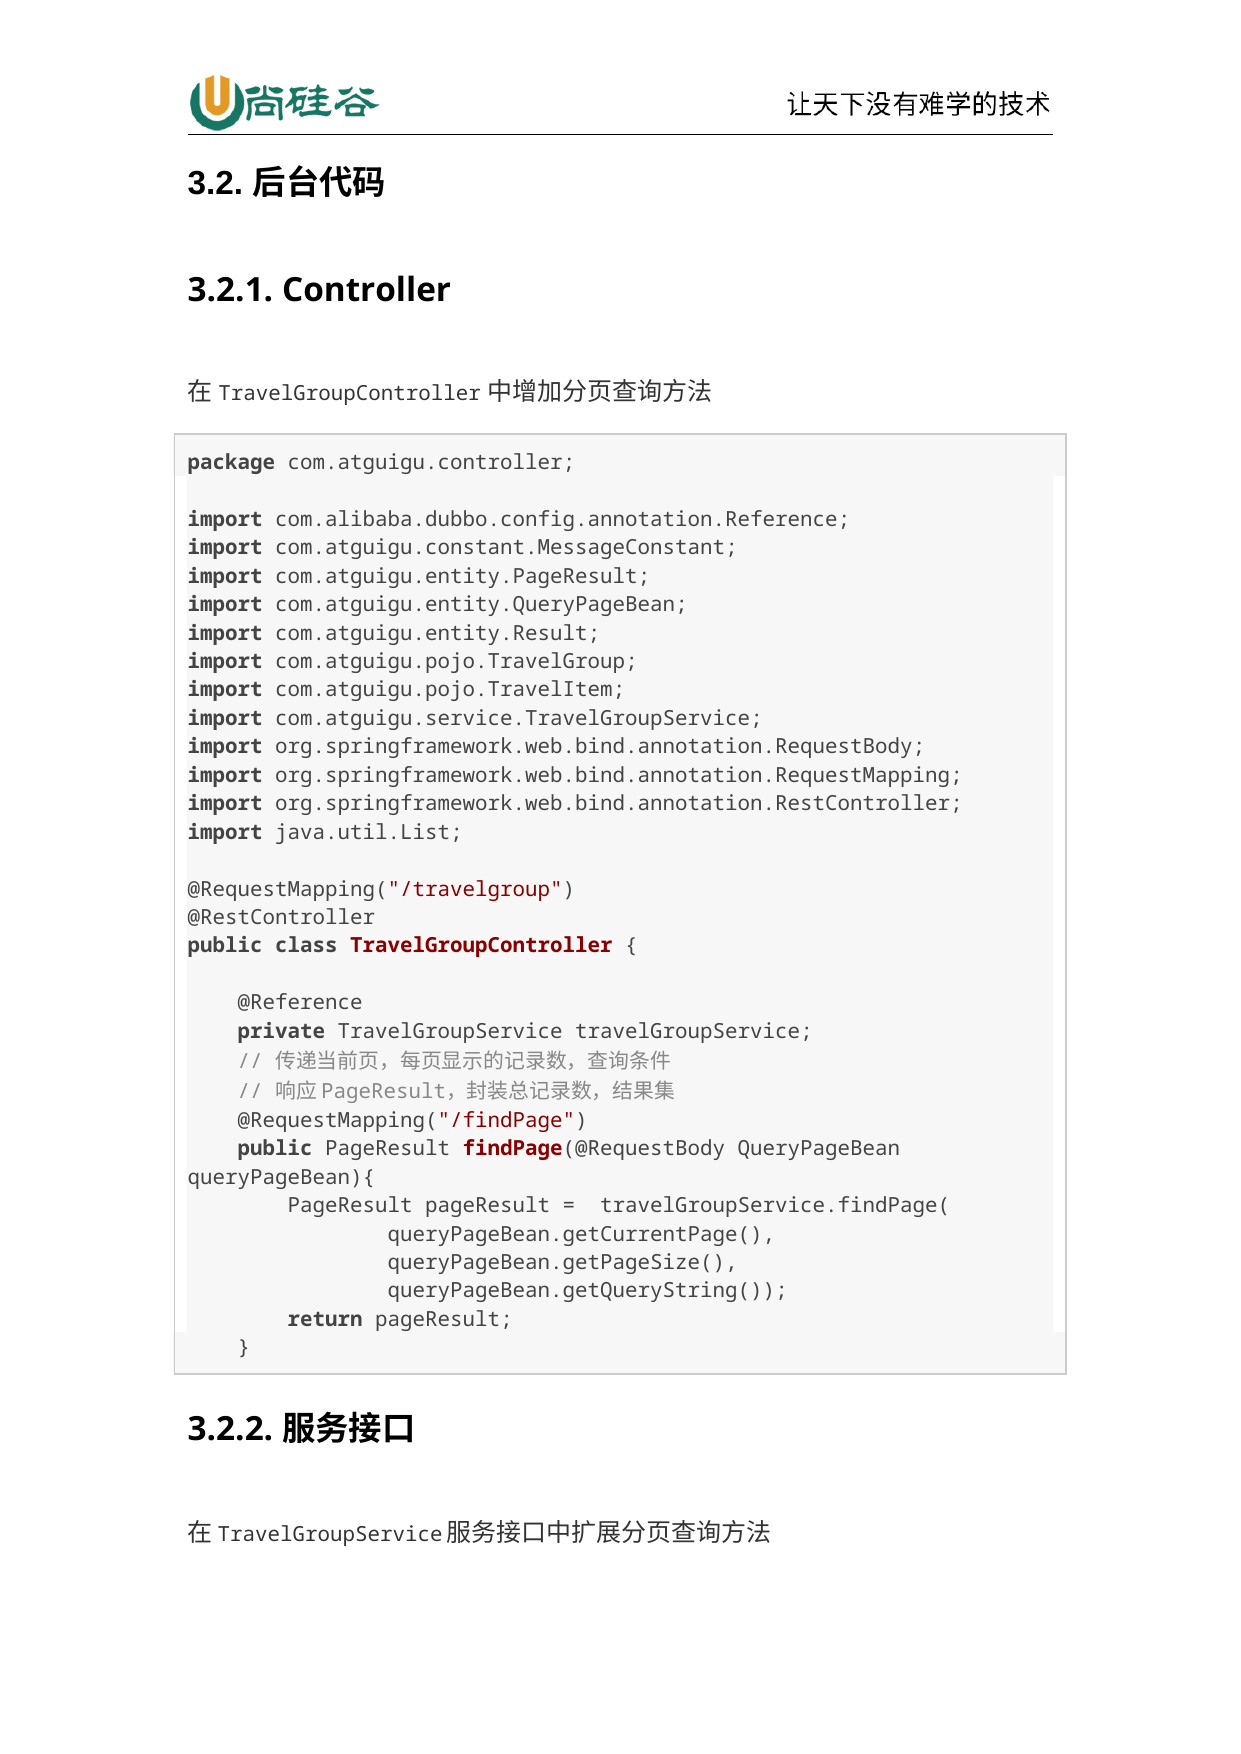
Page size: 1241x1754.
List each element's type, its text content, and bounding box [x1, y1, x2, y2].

text @RequestMapping("/findPage") [187, 1105, 1053, 1133]
text queryPageBean.getCurrentPage(), [187, 1219, 1053, 1247]
subtitle 3.2. 后台代码 [187, 156, 1053, 204]
text 在TravelGroupService服务接口中扩展分页查询方法 [187, 1513, 1053, 1549]
picture [187, 73, 1053, 132]
subtitle 3.2.2. 服务接口 [187, 1402, 1053, 1450]
text // 响应PageResult，封装总记录数，结果集 [187, 1074, 1053, 1105]
text return pageResult; [187, 1304, 1053, 1318]
text @RequestMapping("/travelgroup") [187, 874, 1053, 902]
text public class TravelGroupController { [187, 931, 1053, 959]
text import com.alibaba.dubbo.config.annotation.Reference; [187, 504, 1053, 532]
text @Reference [187, 987, 1053, 1016]
text queryPageBean.getPageSize(), [187, 1247, 1053, 1276]
text private TravelGroupService travelGroupService; [187, 1016, 1053, 1044]
text import com.atguigu.entity.QueryPageBean; [187, 589, 1053, 618]
text import com.atguigu.entity.Result; [187, 618, 1053, 646]
text 在 TravelGroupController 中增加分页查询方法 [187, 372, 1053, 408]
text } [175, 1318, 1065, 1373]
text import com.atguigu.entity.PageResult; [187, 561, 1053, 589]
text import java.util.List; [187, 817, 1053, 845]
text import com.atguigu.service.TravelGroupService; [187, 703, 1053, 731]
text import com.atguigu.pojo.TravelItem; [187, 674, 1053, 703]
text import org.springframework.web.bind.annotation.RestController; [187, 788, 1053, 817]
text import org.springframework.web.bind.annotation.RequestMapping; [187, 760, 1053, 788]
text queryPageBean.getQueryString()); [187, 1276, 1053, 1304]
text import com.atguigu.pojo.TravelGroup; [187, 646, 1053, 674]
subtitle 3.2.1. Controller [187, 266, 1053, 312]
text // 传递当前页，每页显示的记录数，查询条件 [187, 1044, 1053, 1074]
text public PageResult findPage(@RequestBody QueryPageBean queryPageBean){ [187, 1133, 1053, 1190]
text @RestController [187, 902, 1053, 931]
text import org.springframework.web.bind.annotation.RequestBody; [187, 731, 1053, 760]
text PageResult pageResult = travelGroupService.findPage( [187, 1190, 1053, 1219]
text import com.atguigu.constant.MessageConstant; [187, 532, 1053, 561]
text package com.atguigu.controller; [175, 435, 1065, 476]
